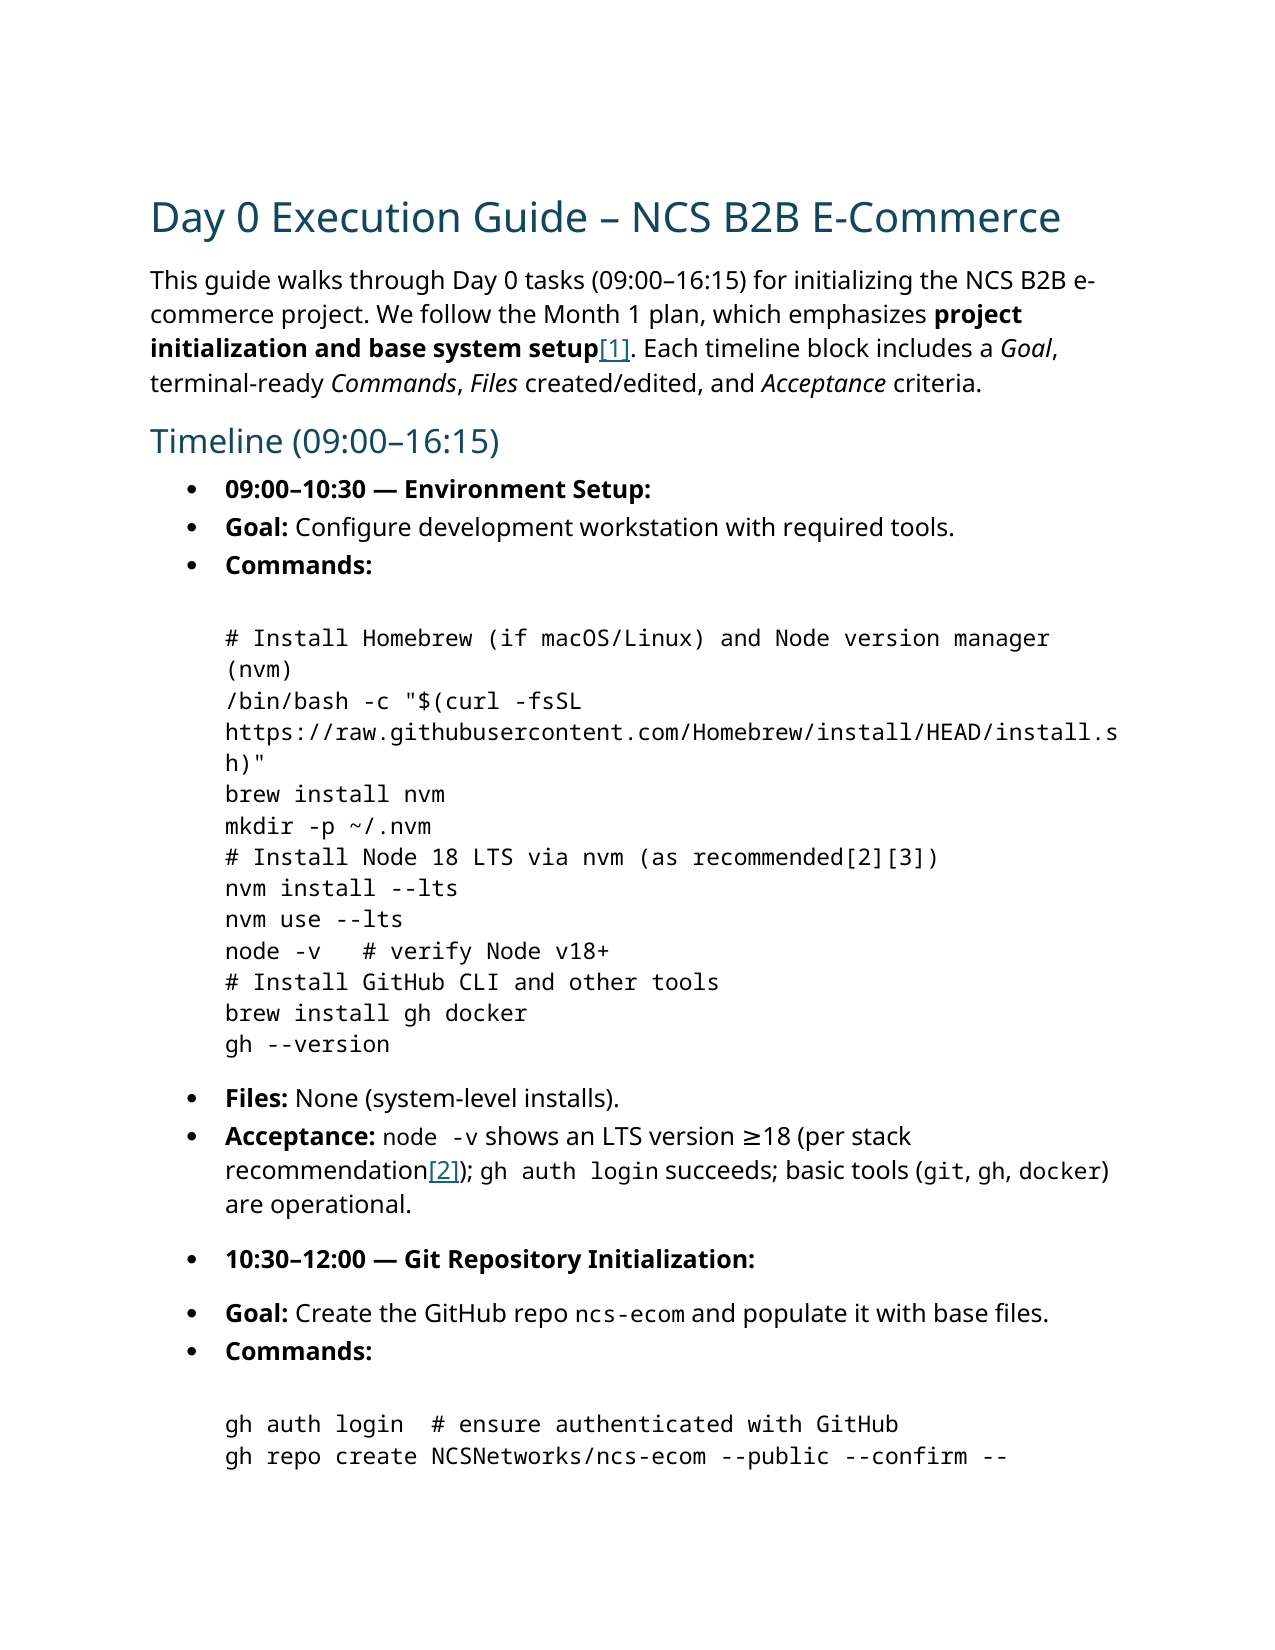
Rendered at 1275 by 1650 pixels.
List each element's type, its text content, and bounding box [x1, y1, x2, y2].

subtitle Day 0 Execution Guide – NCS B2B E-Commerce [150, 187, 1125, 244]
list Goal: Create the GitHub repo ncs-ecom and populate it with base files. [187, 1296, 1125, 1330]
subtitle Timeline (09:00–16:15) [150, 418, 1125, 463]
text This guide walks through Day 0 tasks (09:00–16:15) for initializing the NCS B2B e-commerce project. We follow the Month 1 plan, which emphasizes project initialization and base system setup[1]. Each timeline block includes a Goal, terminal-ready Commands, Files created/edited, and Acceptance criteria. [150, 263, 1125, 399]
list Files: None (system-level installs). [187, 1080, 1125, 1114]
list # Install Homebrew (if macOS/Linux) and Node version manager (nvm) /bin/bash -c "$(curl -fsSL https://raw.githubusercontent.com/Homebrew/install/HEAD/install.sh)" brew install nvm mkdir -p ~/.nvm # Install Node 18 LTS via nvm (as recommended[2][3]) nvm install --lts nvm use --lts node -v # verify Node v18+ # Install GitHub CLI and other tools brew install gh docker gh --version [187, 619, 1125, 1059]
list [187, 1406, 1125, 1471]
list Acceptance: node -v shows an LTS version ≥18 (per stack recommendation[2]); gh auth login succeeds; basic tools (git, gh, docker) are operational. [187, 1118, 1125, 1220]
list Commands: [187, 1334, 1125, 1402]
list Goal: Configure development workstation with required tools. [187, 509, 1125, 544]
list Commands: [187, 547, 1125, 616]
list 10:30–12:00 — Git Repository Initialization: [187, 1241, 1125, 1275]
list 09:00–10:30 — Environment Setup: [187, 472, 1125, 506]
